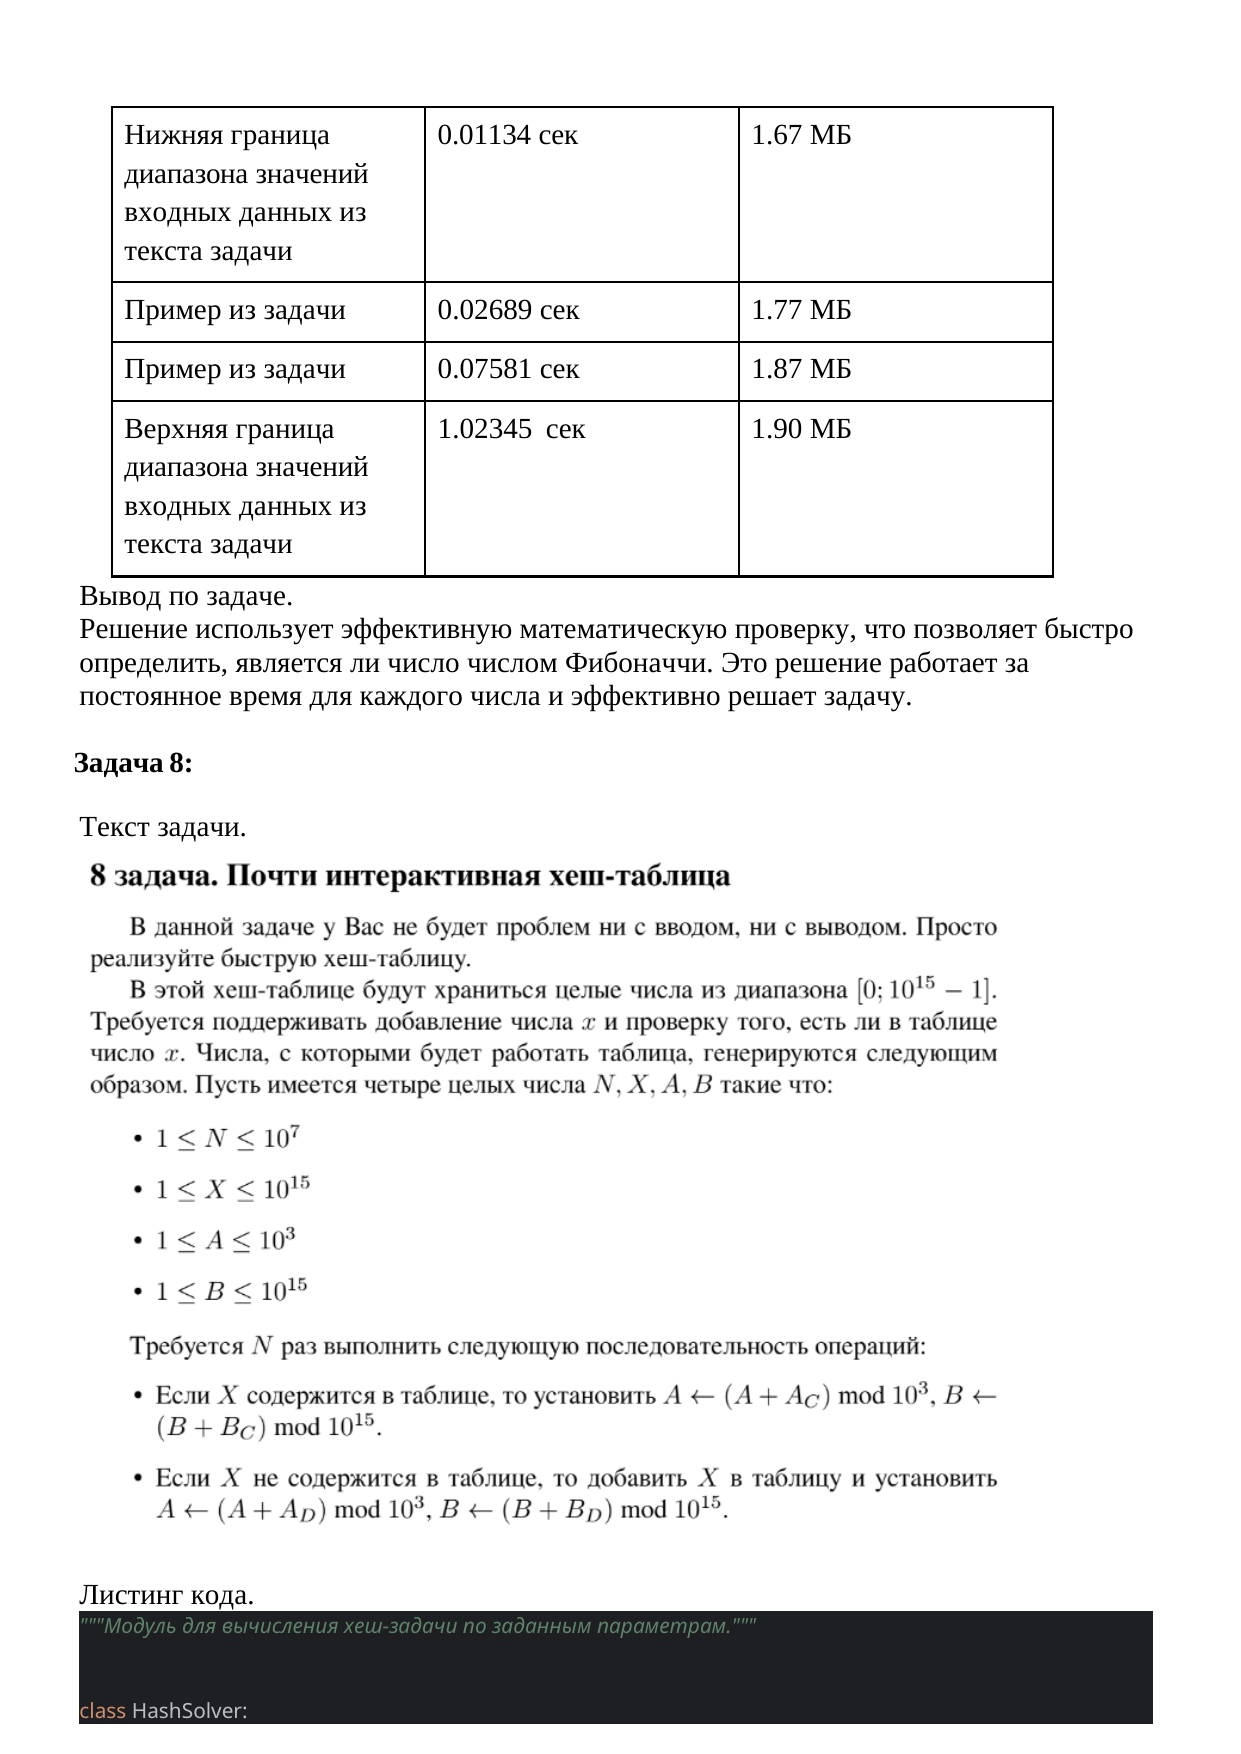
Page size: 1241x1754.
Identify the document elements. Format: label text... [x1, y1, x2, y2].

subtitle Листинг кода. [79, 1577, 1153, 1611]
table_cell Пример из задачи [113, 343, 424, 400]
table_cell 1.90 МБ [740, 402, 1052, 575]
table_cell 1.02345 сек [426, 402, 738, 575]
table_cell 0.07581 сек [426, 343, 738, 400]
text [79, 1611, 1153, 1724]
table_cell 0.01134 сек [426, 108, 738, 281]
subtitle Задача 8: [73, 746, 1153, 779]
table_cell 1.77 МБ [740, 283, 1052, 341]
table_cell 0.02689 сек [426, 283, 738, 341]
table_cell Верхняя граница диапазона значений входных данных из текста задачи [113, 402, 424, 575]
text Вывод по задаче. Решение использует эффективную математическую проверку, что позволяет быстро определить, является ли число числом Фибоначчи. Это решение работает за постоянное время для каждого числа и эффективно решает задачу. [79, 578, 1153, 712]
table_cell 1.67 МБ [740, 108, 1052, 281]
picture [52, 843, 1126, 1532]
table_cell Нижняя граница диапазона значений входных данных из текста задачи [113, 108, 424, 281]
subtitle Текст задачи. [79, 809, 1153, 843]
table_cell Пример из задачи [113, 283, 424, 341]
table_cell 1.87 МБ [740, 343, 1052, 400]
